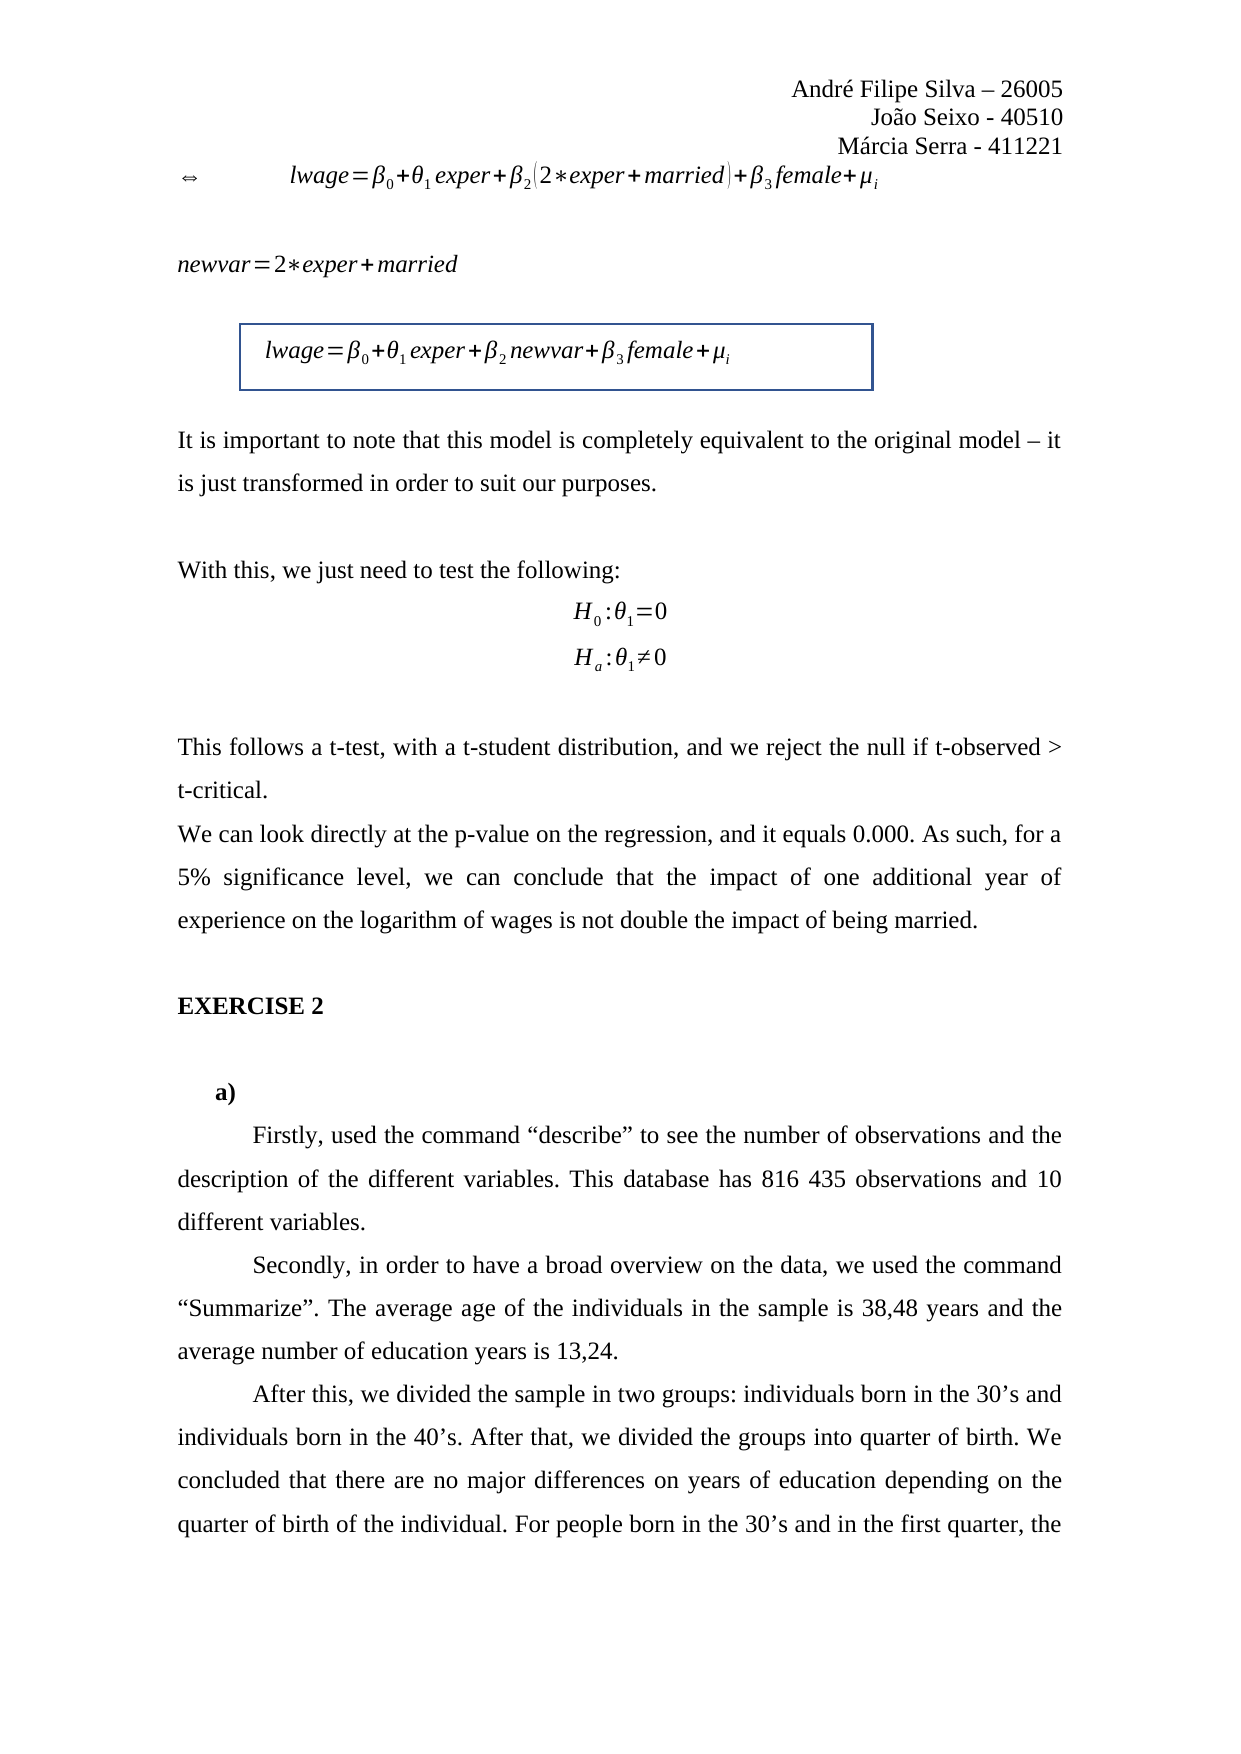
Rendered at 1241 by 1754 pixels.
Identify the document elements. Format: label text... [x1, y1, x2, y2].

text With this, we just need to test the following: [177, 555, 1063, 583]
text This follows a t-test, with a t-student distribution, and we reject the null if t-observed > t-critical. [177, 732, 1063, 804]
text It is important to note that this model is completely equivalent to the original model – it is just transformed in order to suit our purposes. [177, 425, 1063, 497]
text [177, 1379, 1063, 1537]
text Firstly, used the command “describe” to see the number of observations and the description of the different variables. This database has 816 435 observations and 10 different variables. [177, 1121, 1063, 1236]
text Secondly, in order to have a broad overview on the data, we used the command “Summarize”. The average age of the individuals in the sample is 38,48 years and the average number of education years is 13,24. [177, 1250, 1063, 1365]
text We can look directly at the p-value on the regression, and it equals 0.000. As such, for a 5% significance level, we can conclude that the impact of one additional year of experience on the logarithm of wages is not double the impact of being married. [177, 819, 1063, 934]
text EXERCISE 2 [177, 991, 1063, 1020]
